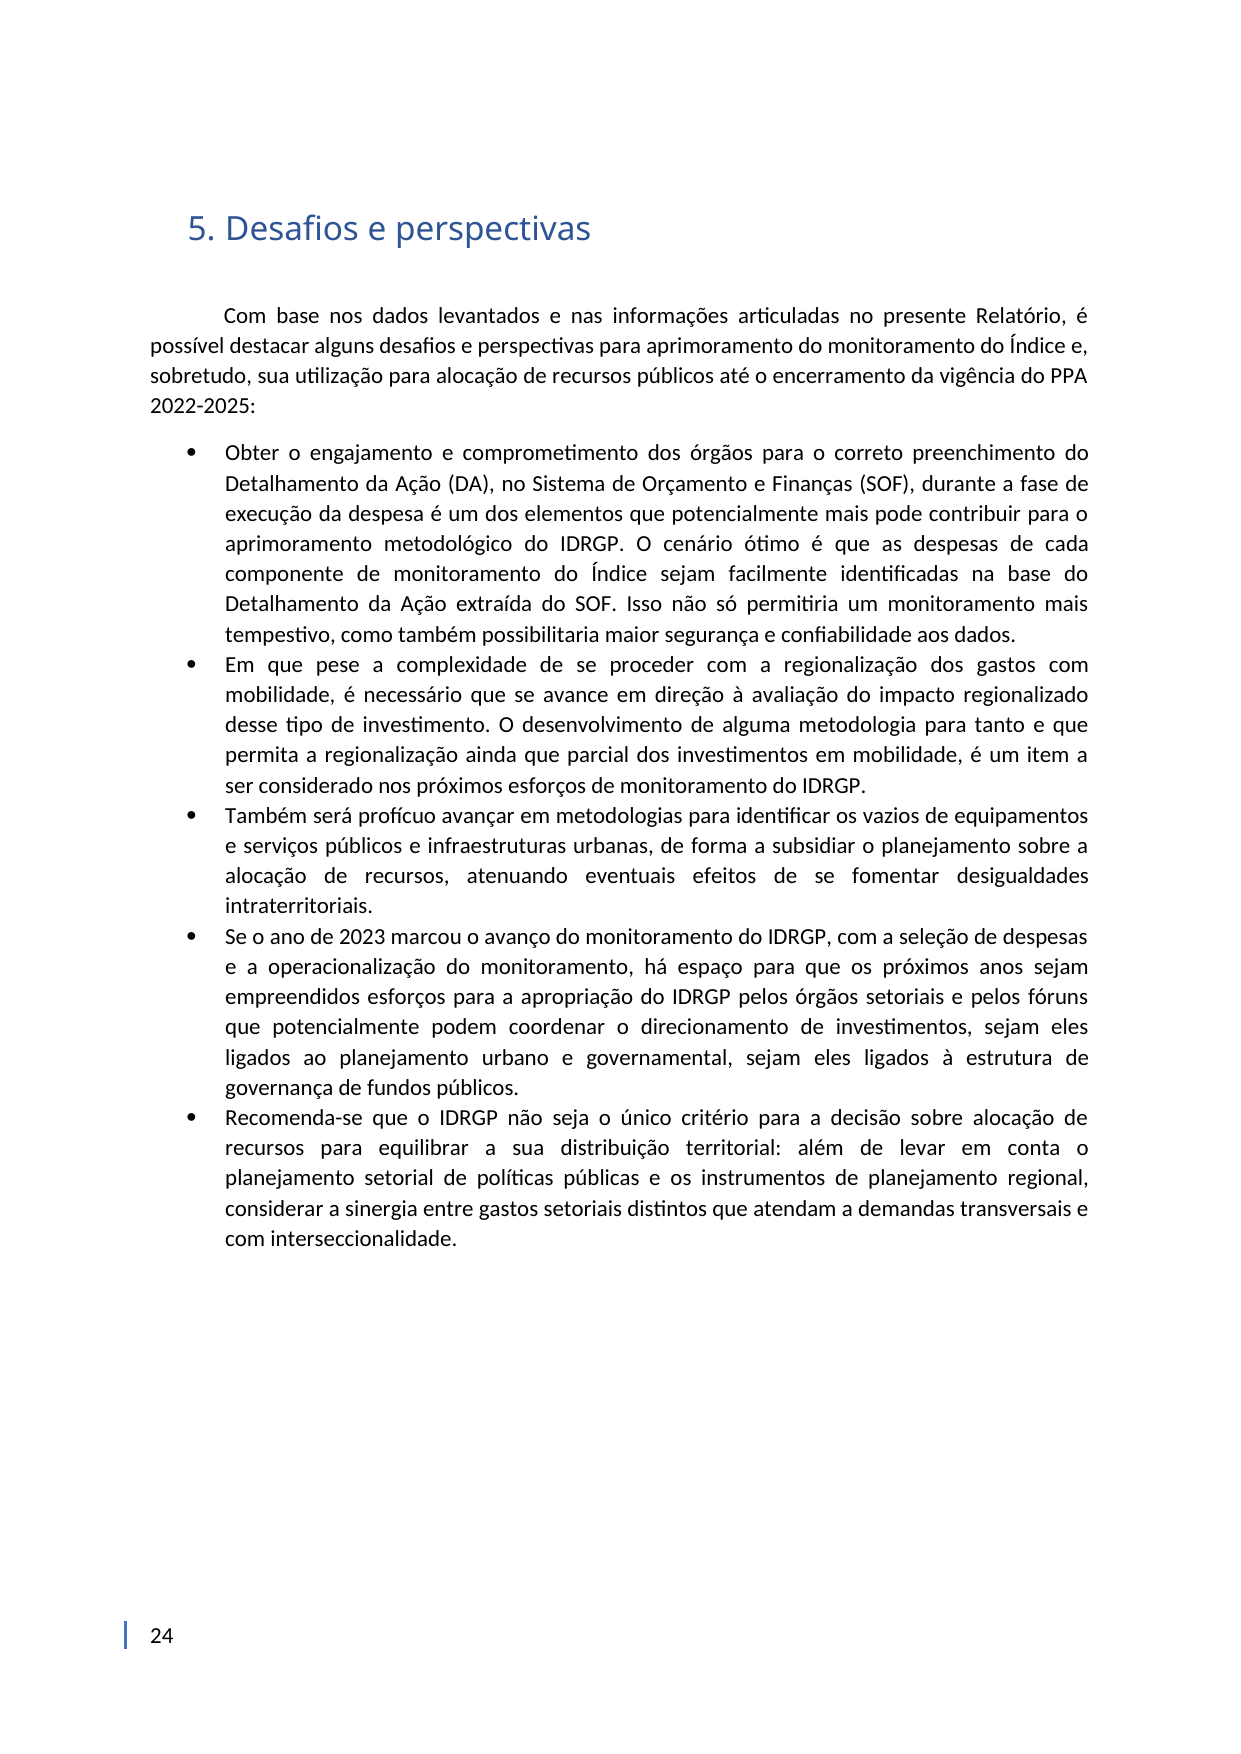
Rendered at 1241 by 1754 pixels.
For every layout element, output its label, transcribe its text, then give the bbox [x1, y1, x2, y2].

text Com base nos dados levantados e nas informações articuladas no presente Relatório, é possível destacar alguns desafios e perspectivas para aprimoramento do monitoramento do Índice e, sobretudo, sua utilização para alocação de recursos públicos até o encerramento da vigência do PPA 2022-2025: [150, 301, 1090, 420]
list Também será profícuo avançar em metodologias para identificar os vazios de equipamentos e serviços públicos e infraestruturas urbanas, de forma a subsidiar o planejamento sobre a alocação de recursos, atenuando eventuais efeitos de se fomentar desigualdades intraterritoriais. [187, 801, 1090, 920]
list Recomenda-se que o IDRGP não seja o único critério para a decisão sobre alocação de recursos para equilibrar a sua distribuição territorial: além de levar em conta o planejamento setorial de políticas públicas e os instrumentos de planejamento regional, considerar a sinergia entre gastos setoriais distintos que atendam a demandas transversais e com interseccionalidade. [187, 1103, 1090, 1252]
subtitle Desafios e perspectivas [187, 205, 1090, 251]
list Se o ano de 2023 marcou o avanço do monitoramento do IDRGP, com a seleção de despesas e a operacionalização do monitoramento, há espaço para que os próximos anos sejam empreendidos esforços para a apropriação do IDRGP pelos órgãos setoriais e pelos fóruns que potencialmente podem coordenar o direcionamento de investimentos, sejam eles ligados ao planejamento urbano e governamental, sejam eles ligados à estrutura de governança de fundos públicos. [187, 922, 1090, 1101]
list Obter o engajamento e comprometimento dos órgãos para o correto preenchimento do Detalhamento da Ação (DA), no Sistema de Orçamento e Finanças (SOF), durante a fase de execução da despesa é um dos elementos que potencialmente mais pode contribuir para o aprimoramento metodológico do IDRGP. O cenário ótimo é que as despesas de cada componente de monitoramento do Índice sejam facilmente identificadas na base do Detalhamento da Ação extraída do SOF. Isso não só permitiria um monitoramento mais tempestivo, como também possibilitaria maior segurança e confiabilidade aos dados. [187, 438, 1090, 648]
list Em que pese a complexidade de se proceder com a regionalização dos gastos com mobilidade, é necessário que se avance em direção à avaliação do impacto regionalizado desse tipo de investimento. O desenvolvimento de alguma metodologia para tanto e que permita a regionalização ainda que parcial dos investimentos em mobilidade, é um item a ser considerado nos próximos esforços de monitoramento do IDRGP. [187, 650, 1090, 799]
